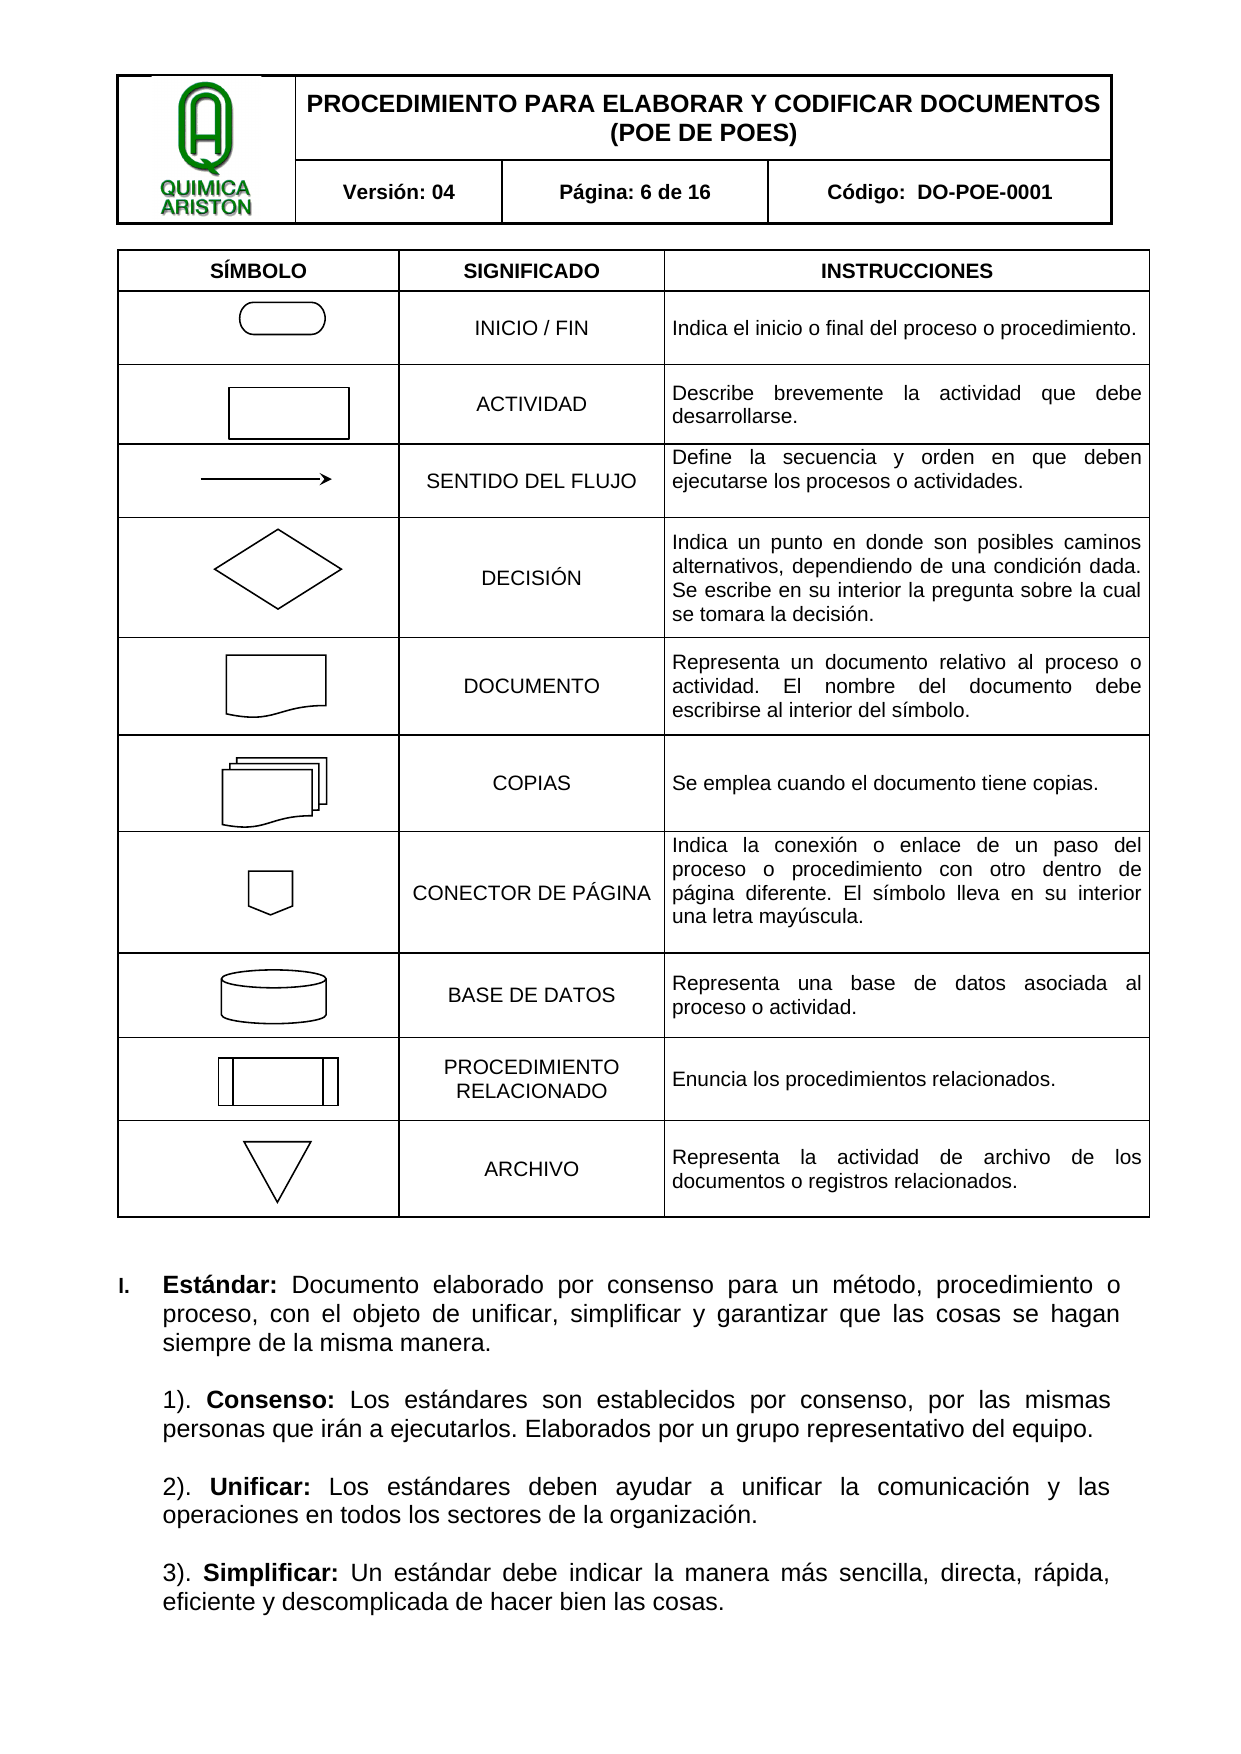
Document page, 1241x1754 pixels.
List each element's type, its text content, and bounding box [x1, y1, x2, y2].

table_cell Indica la conexión o enlace de un paso del proceso o procedimiento con otro dentro de página diferente. El símbolo lleva en su interior una letra mayúscula. [665, 832, 1149, 952]
table_cell [119, 445, 398, 517]
table_cell [119, 832, 398, 952]
text 1). Consenso: Los estándares son establecidos por consenso, por las mismas personas que irán a ejecutarlos. Elaborados por un grupo representativo del equipo. [162, 1386, 1112, 1443]
table_cell Indica el inicio o final del proceso o procedimiento. [665, 292, 1149, 364]
table_cell BASE DE DATOS [400, 954, 664, 1036]
table_cell Enuncia los procedimientos relacionados. [665, 1038, 1149, 1120]
table_cell Representa la actividad de archivo de los documentos o registros relacionados. [665, 1121, 1149, 1216]
table_cell COPIAS [400, 736, 664, 831]
table_cell [119, 1121, 398, 1216]
picture [151, 76, 262, 222]
table_cell PROCEDIMIENTO RELACIONADO [400, 1038, 664, 1120]
table_cell ARCHIVO [400, 1121, 664, 1216]
table_cell [119, 954, 398, 1036]
table_cell DECISIÓN [400, 518, 664, 637]
table_cell Representa un documento relativo al proceso o actividad. El nombre del documento debe escribirse al interior del símbolo. [665, 638, 1149, 734]
table_cell INICIO / FIN [400, 292, 664, 364]
table_cell CONECTOR DE PÁGINA [400, 832, 664, 952]
table_cell Indica un punto en donde son posibles caminos alternativos, dependiendo de una condición dada. Se escribe en su interior la pregunta sobre la cual se tomara la decisión. [665, 518, 1149, 637]
table_cell [119, 1038, 398, 1120]
table_cell ACTIVIDAD [400, 365, 664, 443]
table_cell DOCUMENTO [400, 638, 664, 734]
table_cell [119, 365, 398, 443]
table_cell [119, 638, 398, 734]
table_cell [119, 292, 398, 364]
table_header INSTRUCCIONES [665, 251, 1149, 290]
table_cell [119, 518, 398, 637]
table_cell [119, 736, 398, 831]
table_cell Representa una base de datos asociada al proceso o actividad. [665, 954, 1149, 1036]
table_cell SENTIDO DEL FLUJO [400, 445, 664, 517]
table_header SIGNIFICADO [400, 251, 664, 290]
text 2). Unificar: Los estándares deben ayudar a unificar la comunicación y las operaciones en todos los sectores de la organización. [162, 1472, 1112, 1529]
table_header SÍMBOLO [119, 251, 398, 290]
table_cell Define la secuencia y orden en que deben ejecutarse los procesos o actividades. [665, 445, 1149, 517]
table_cell Se emplea cuando el documento tiene copias. [665, 736, 1149, 831]
text Estándar: Documento elaborado por consenso para un método, procedimiento o proceso, con el objeto de unificar, simplificar y garantizar que las cosas se hagan siempre de la misma manera. [118, 1271, 1122, 1357]
table_cell Describe brevemente la actividad que debe desarrollarse. [665, 365, 1149, 443]
text 3). Simplificar: Un estándar debe indicar la manera más sencilla, directa, rápida, eficiente y descomplicada de hacer bien las cosas. [162, 1558, 1112, 1616]
